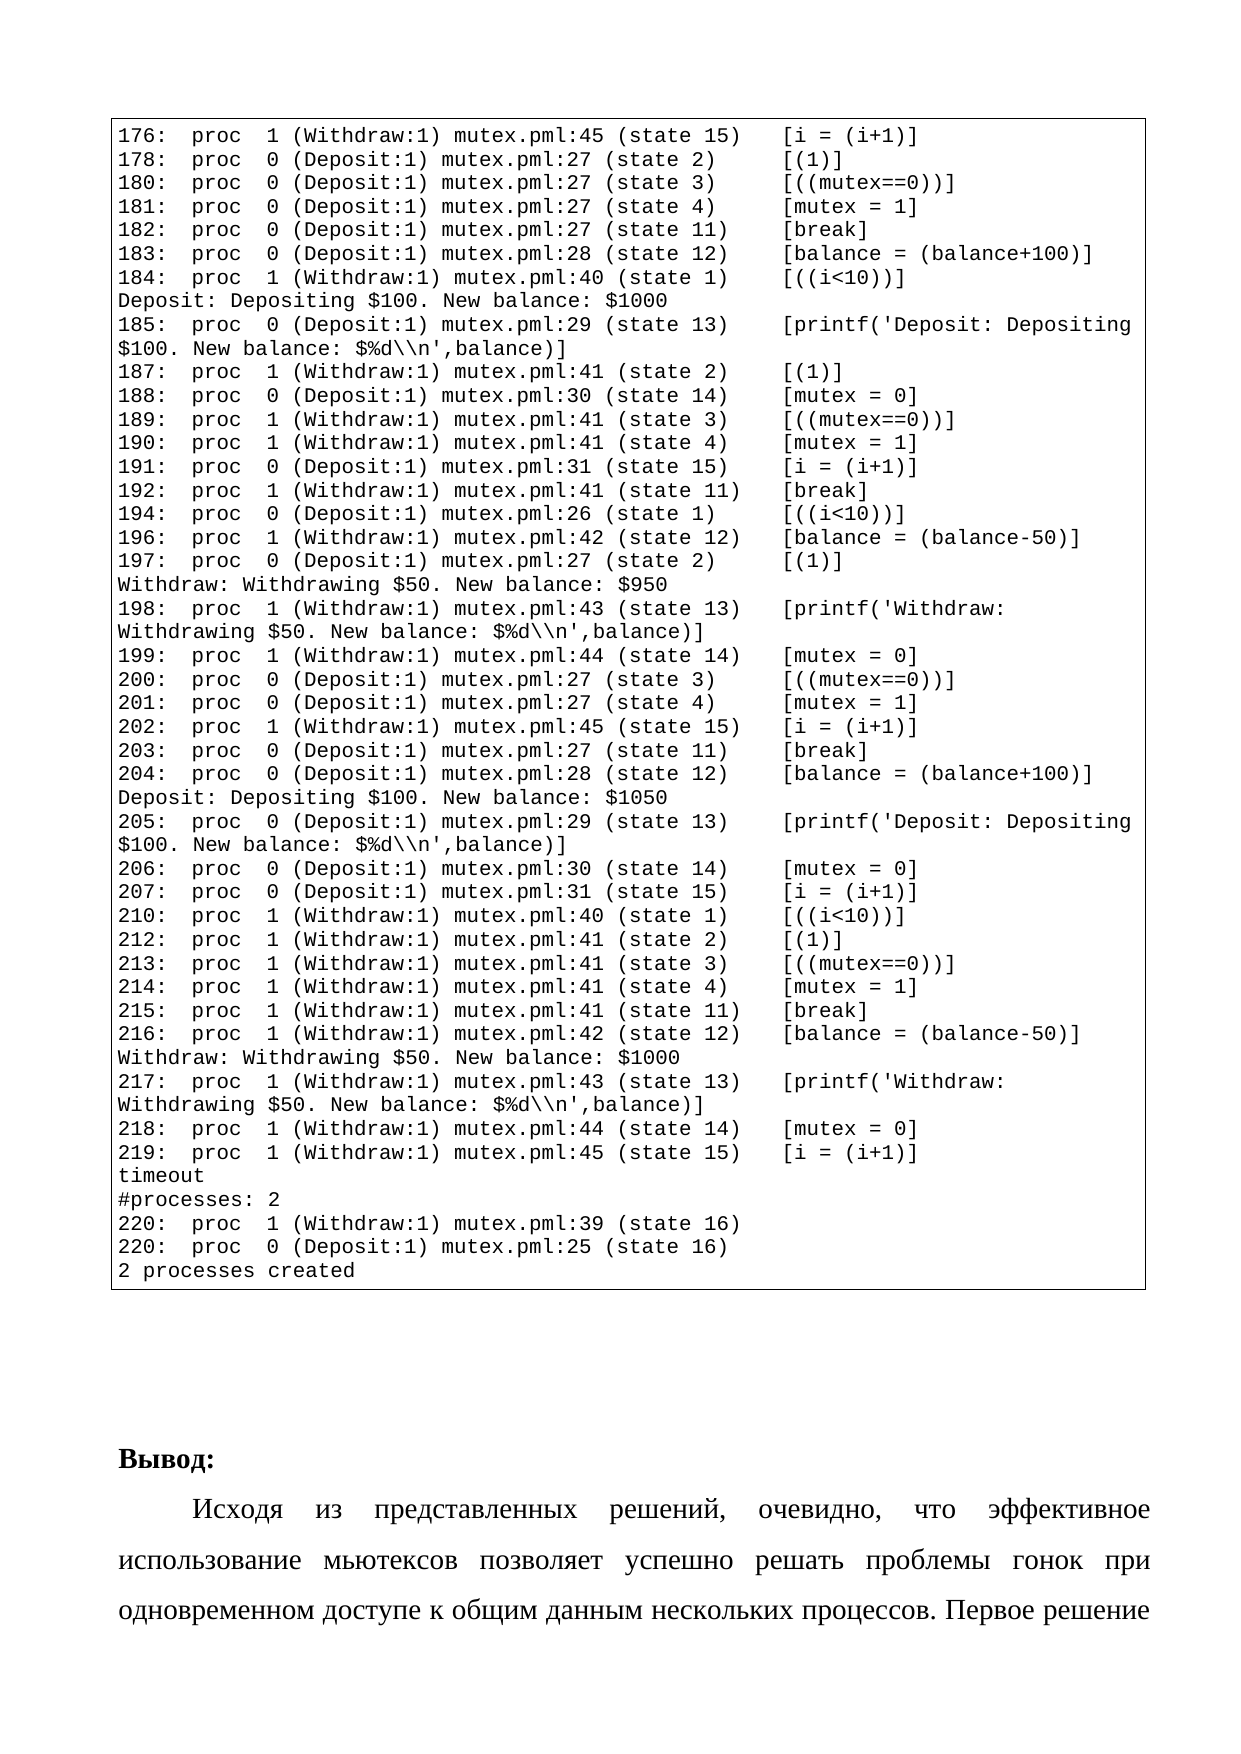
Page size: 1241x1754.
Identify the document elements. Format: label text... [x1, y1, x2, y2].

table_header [112, 119, 1145, 1289]
text Вывод: [118, 1441, 1152, 1475]
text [118, 1492, 1152, 1626]
